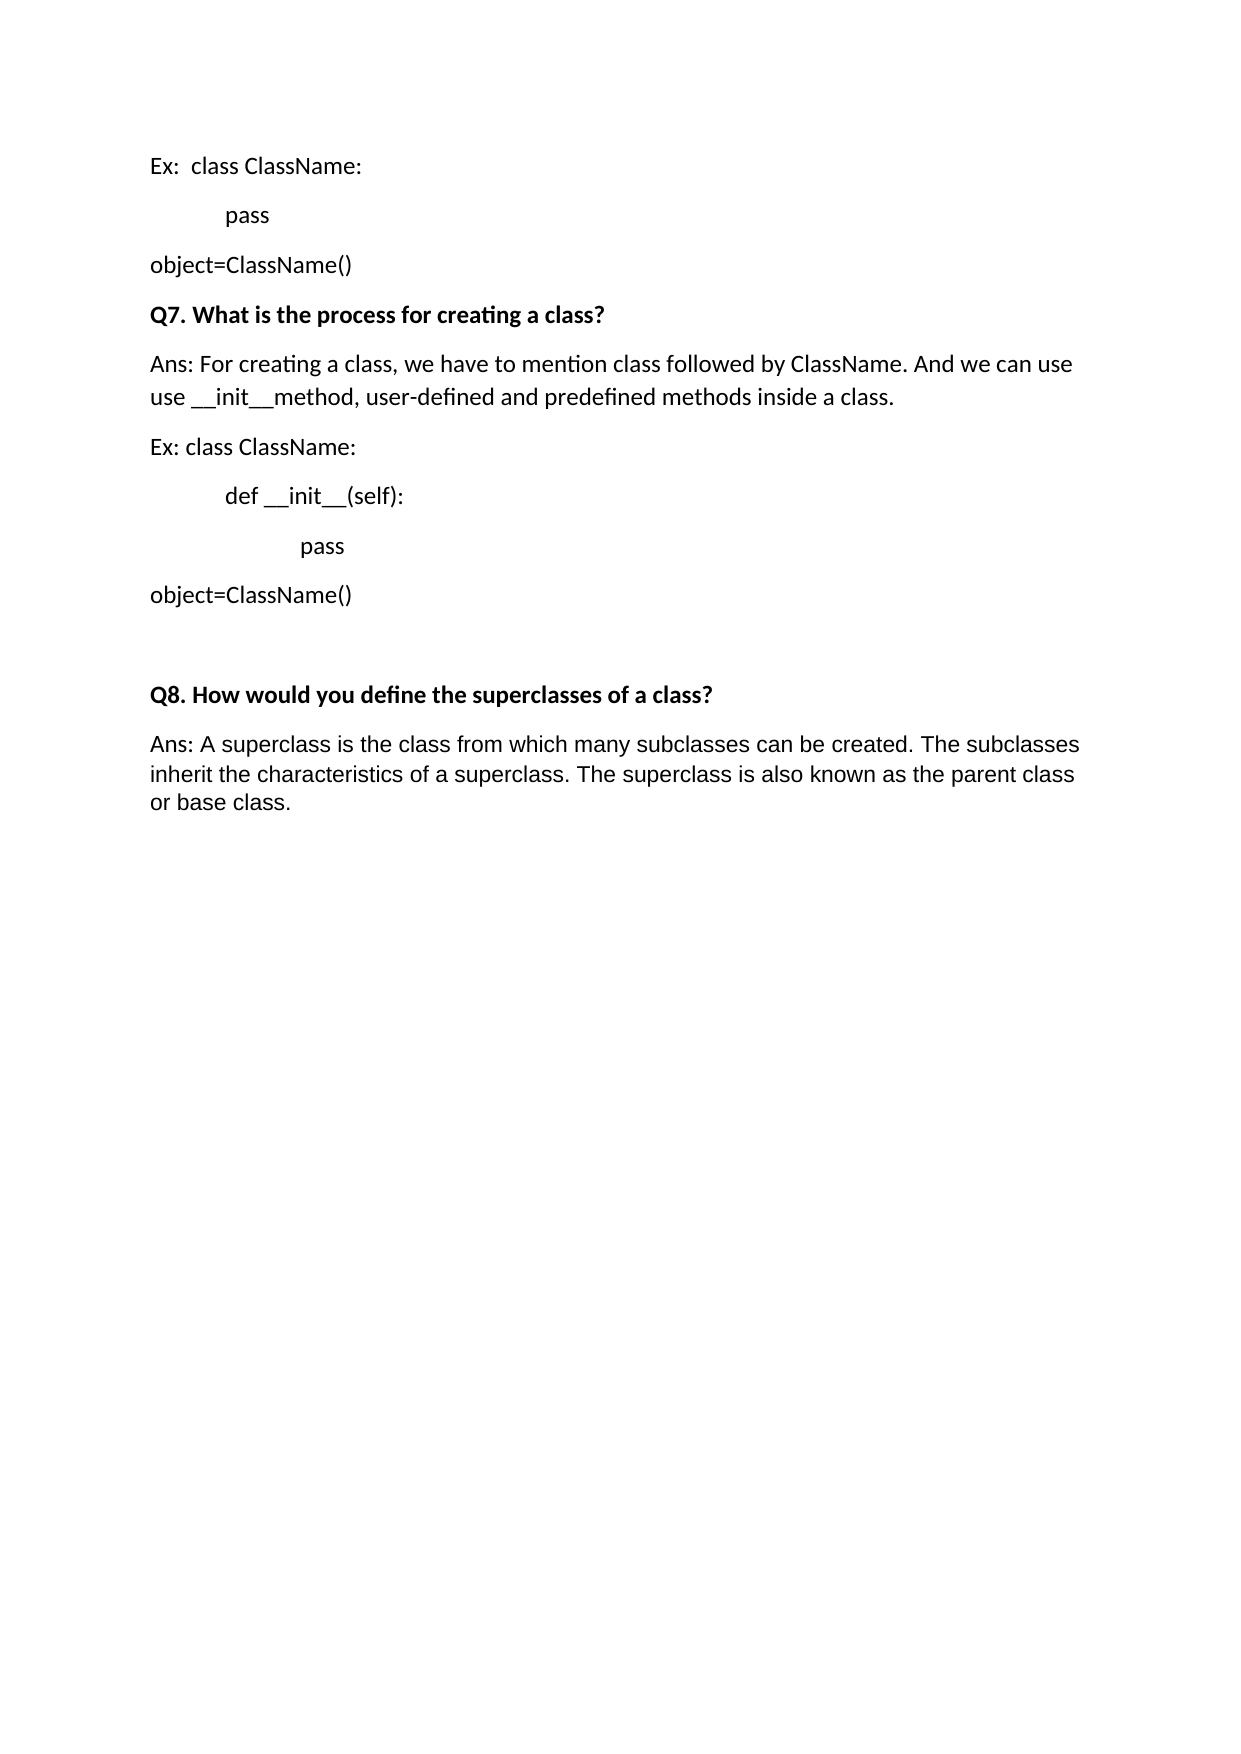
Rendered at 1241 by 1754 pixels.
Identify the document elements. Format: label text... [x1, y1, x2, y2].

text Ex: class ClassName: [150, 150, 1090, 181]
text object=ClassName() [150, 249, 1090, 280]
text pass [150, 530, 1090, 561]
text def __init__(self): [150, 480, 1090, 511]
text Ex: class ClassName: [150, 431, 1090, 461]
text Ans: For creating a class, we have to mention class followed by ClassName. And we can use use __init__method, user-defined and predefined methods inside a class. [150, 348, 1090, 412]
text object=ClassName() [150, 579, 1090, 610]
text Ans: A superclass is the class from which many subclasses can be created. The subclasses inherit the characteristics of a superclass. The superclass is also known as the parent class or base class. [150, 728, 1090, 816]
text pass [150, 199, 1090, 230]
text Q7. What is the process for creating a class? [150, 299, 1090, 329]
text Q8. How would you define the superclasses of a class? [150, 679, 1090, 709]
